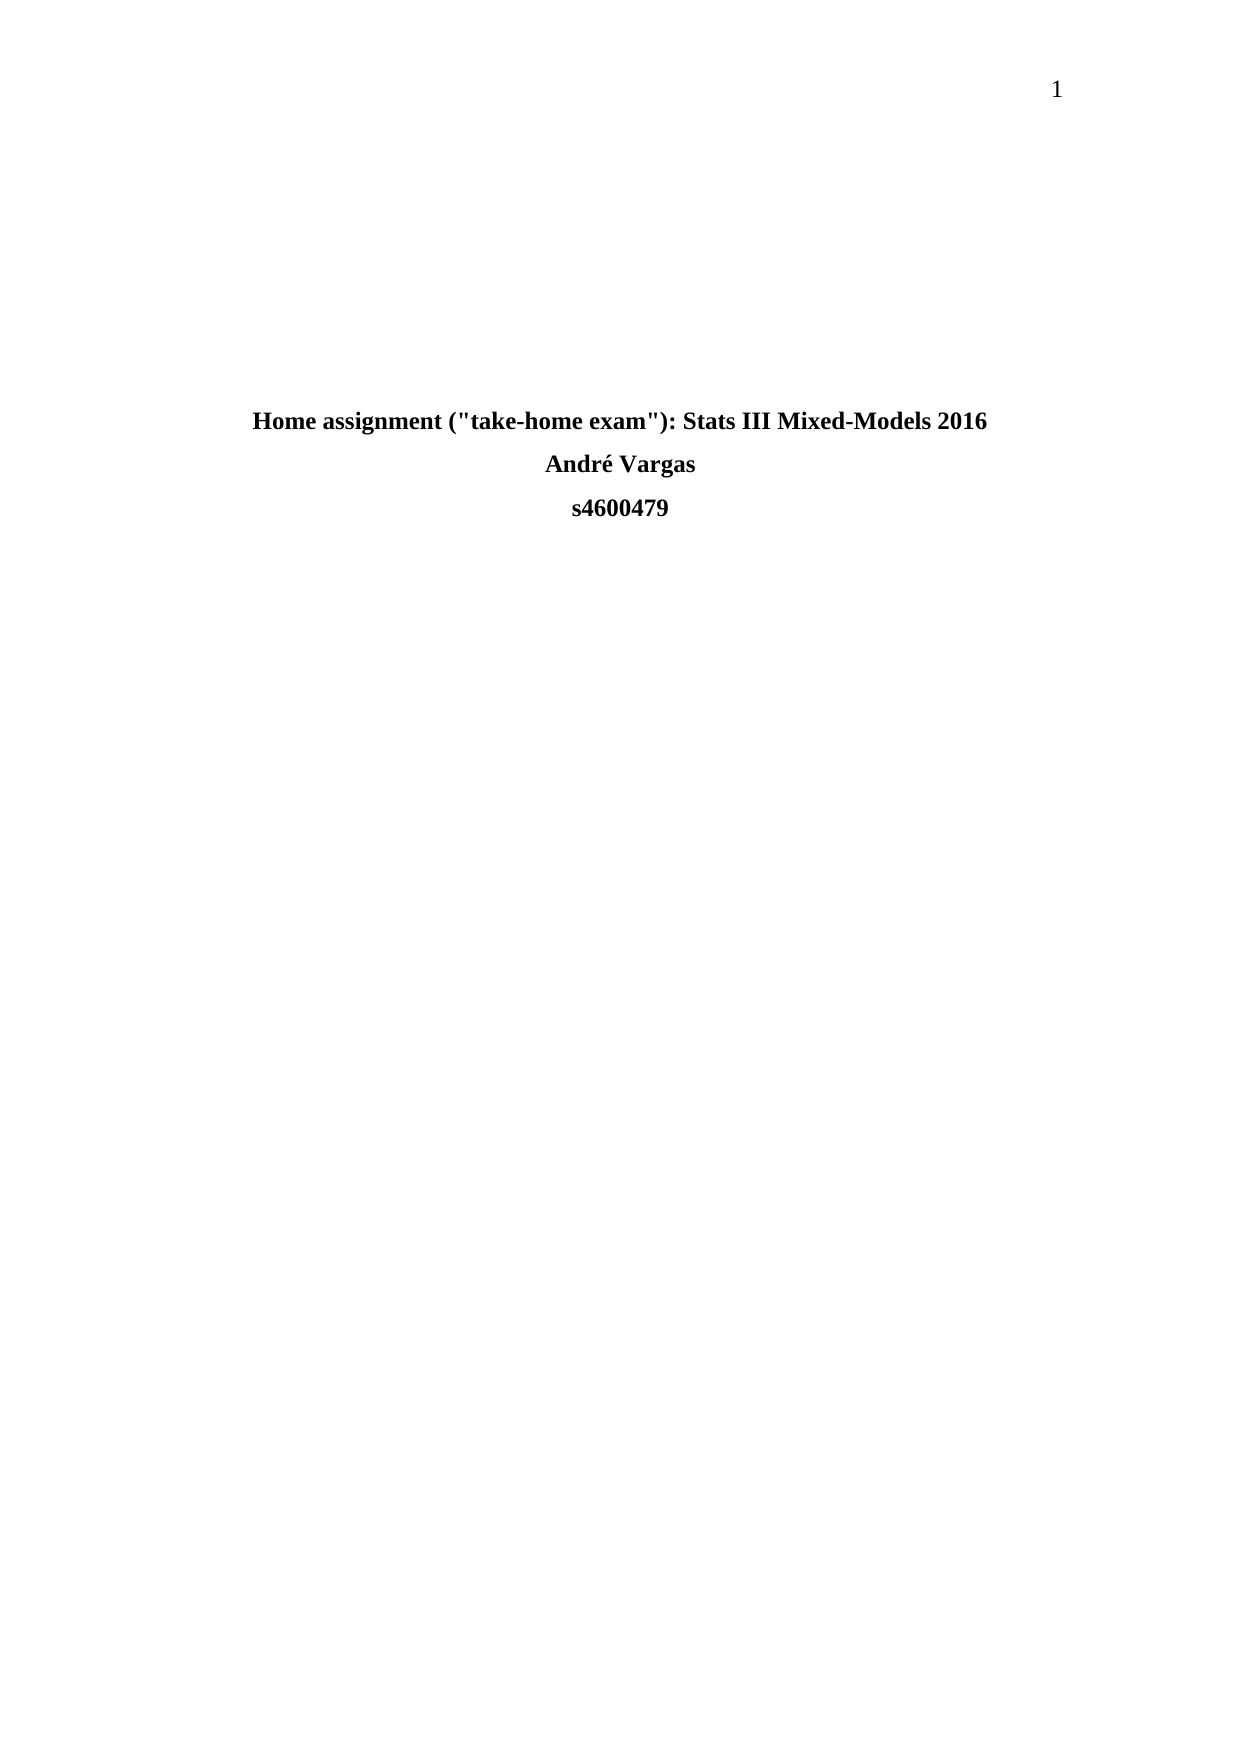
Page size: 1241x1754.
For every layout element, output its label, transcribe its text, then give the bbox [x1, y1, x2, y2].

text André Vargas [177, 449, 1063, 478]
text Home assignment ("take-home exam"): Stats III Mixed-Models 2016 [177, 406, 1063, 435]
text s4600479 [177, 493, 1063, 521]
